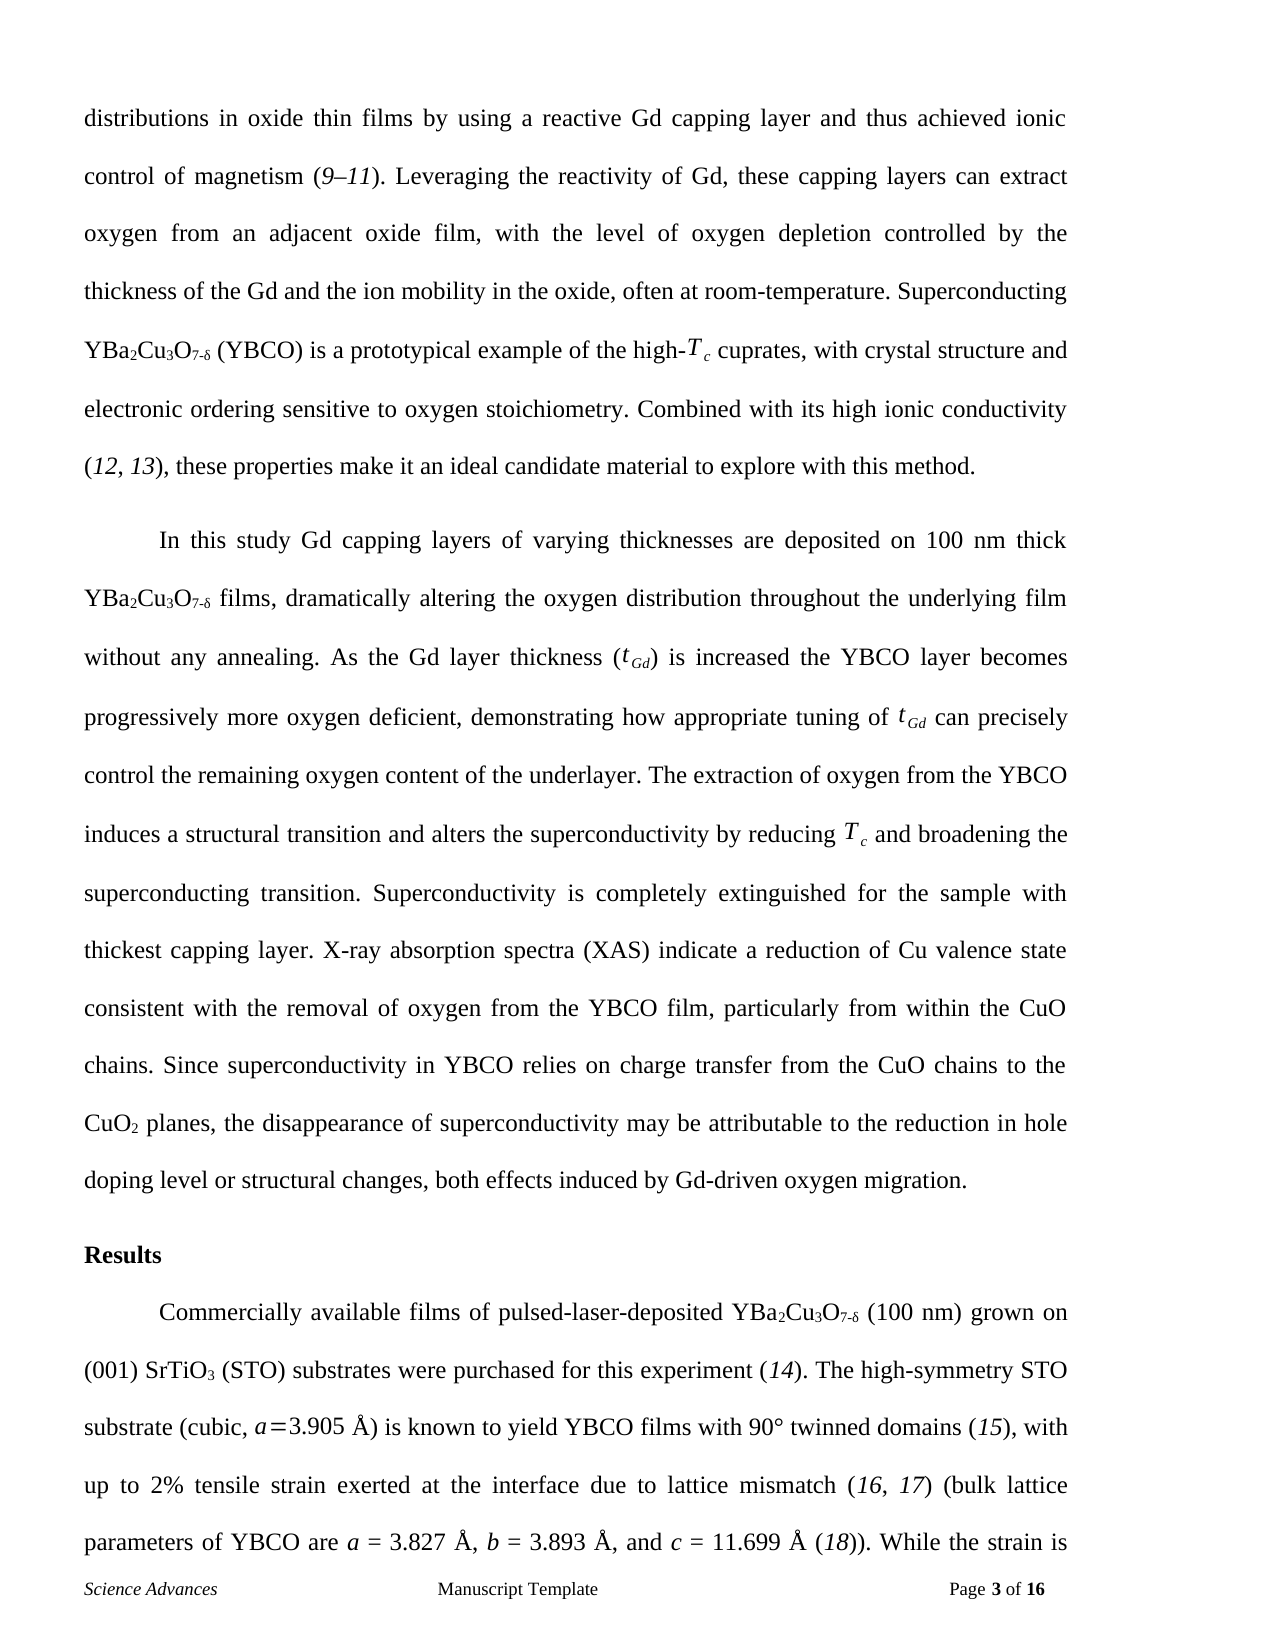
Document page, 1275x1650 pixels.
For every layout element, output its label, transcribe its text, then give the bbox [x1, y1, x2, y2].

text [84, 1297, 1068, 1556]
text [84, 103, 1068, 480]
text Results [84, 1240, 1068, 1268]
text In this study Gd capping layers of varying thicknesses are deposited on 100 nm thick YBa2Cu3O7-δ films, dramatically altering the oxygen distribution throughout the underlying film without any annealing. As the Gd layer thickness () is increased the YBCO layer becomes progressively more oxygen deficient, demonstrating how appropriate tuning of can precisely control the remaining oxygen content of the underlayer. The extraction of oxygen from the YBCO induces a structural transition and alters the superconductivity by reducing and broadening the superconducting transition. Superconductivity is completely extinguished for the sample with thickest capping layer. X-ray absorption spectra (XAS) indicate a reduction of Cu valence state consistent with the removal of oxygen from the YBCO film, particularly from within the CuO chains. Since superconductivity in YBCO relies on charge transfer from the CuO chains to the CuO2 planes, the disappearance of superconductivity may be attributable to the reduction in hole doping level or structural changes, both effects induced by Gd-driven oxygen migration. [84, 525, 1068, 1194]
